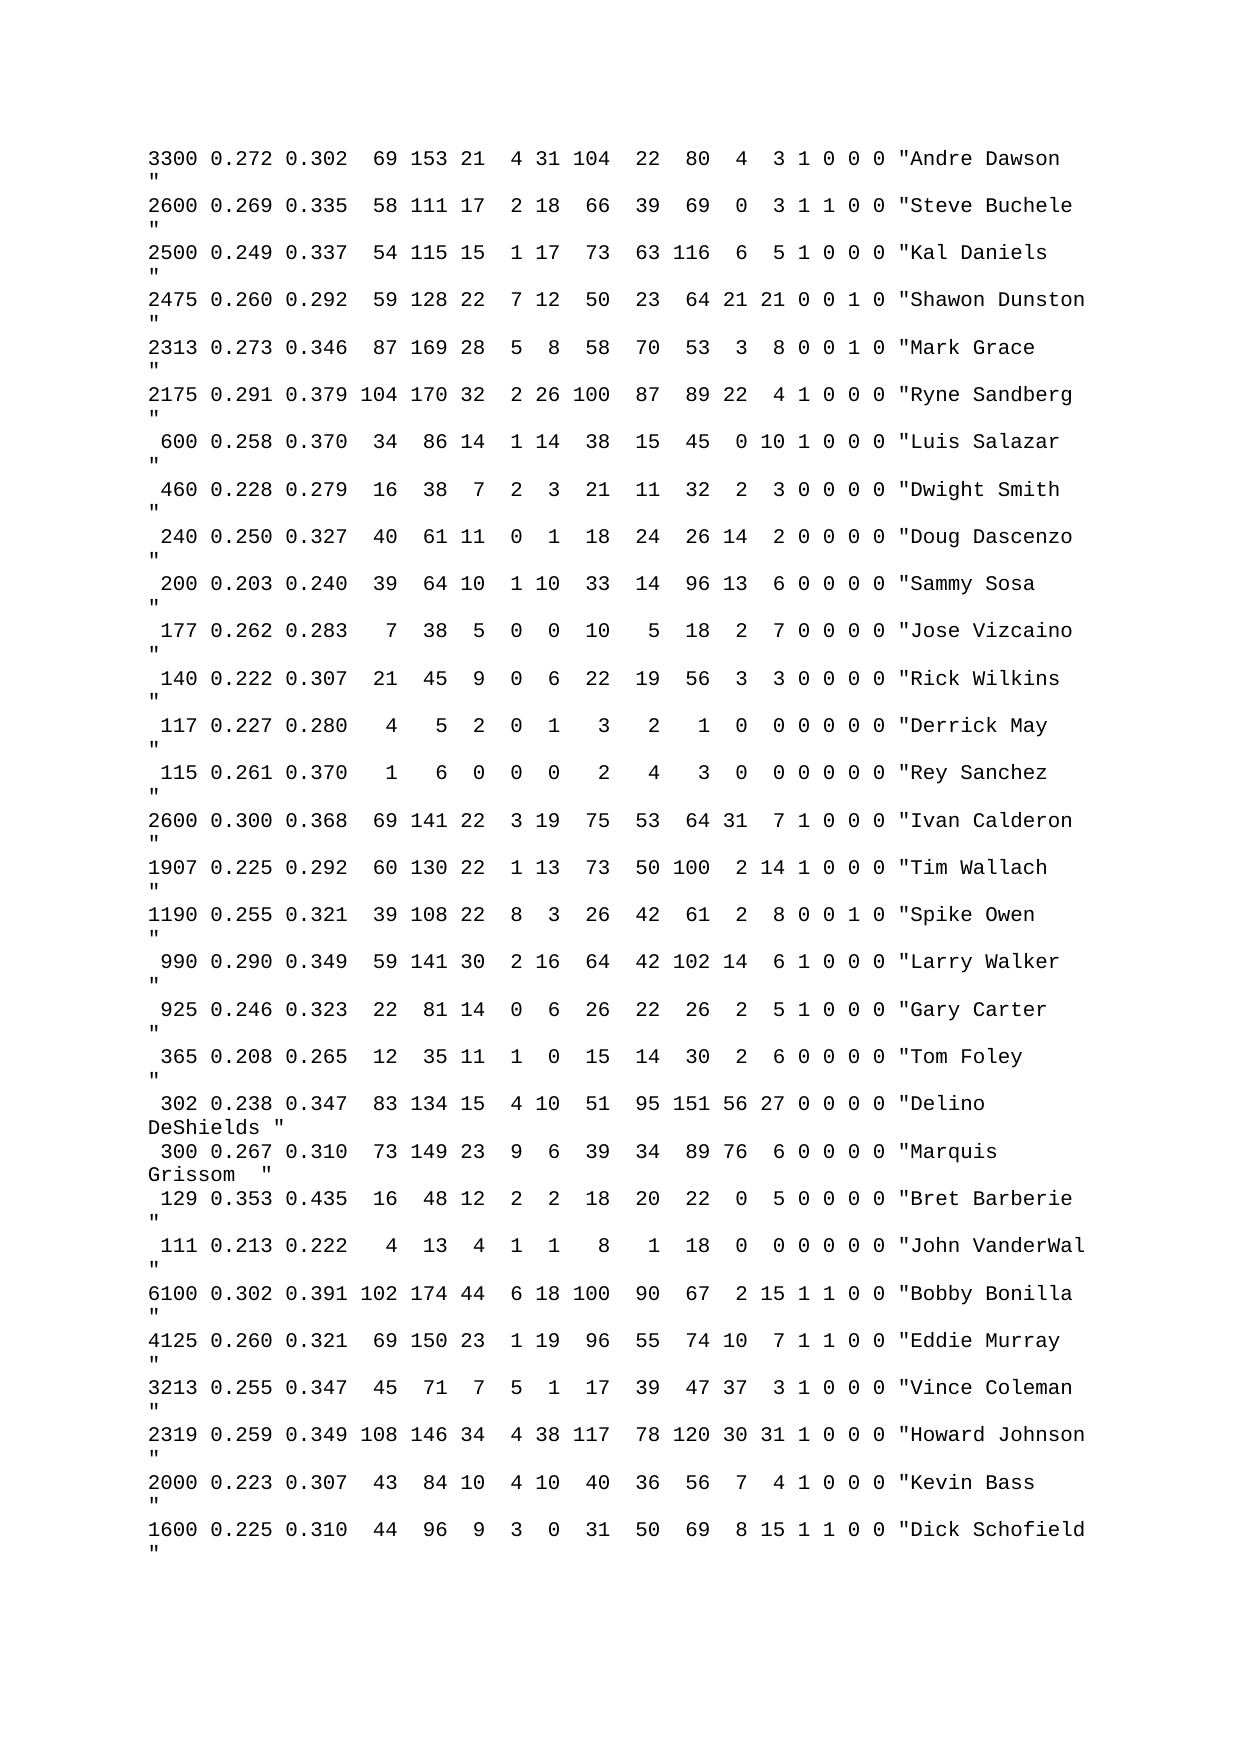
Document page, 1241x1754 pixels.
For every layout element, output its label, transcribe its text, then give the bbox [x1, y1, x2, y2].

text 177 0.262 0.283 7 38 5 0 0 10 5 18 2 7 0 0 0 0 "Jose Vizcaino " [148, 621, 1093, 668]
text 600 0.258 0.370 34 86 14 1 14 38 15 45 0 10 1 0 0 0 "Luis Salazar " [148, 431, 1093, 479]
text 2475 0.260 0.292 59 128 22 7 12 50 23 64 21 21 0 0 1 0 "Shawon Dunston " [148, 289, 1093, 337]
text 2600 0.300 0.368 69 141 22 3 19 75 53 64 31 7 1 0 0 0 "Ivan Calderon " [148, 810, 1093, 857]
text 6100 0.302 0.391 102 174 44 6 18 100 90 67 2 15 1 1 0 0 "Bobby Bonilla " [148, 1283, 1093, 1330]
text 2319 0.259 0.349 108 146 34 4 38 117 78 120 30 31 1 0 0 0 "Howard Johnson " [148, 1424, 1093, 1472]
text 200 0.203 0.240 39 64 10 1 10 33 14 96 13 6 0 0 0 0 "Sammy Sosa " [148, 573, 1093, 621]
text 1907 0.225 0.292 60 130 22 1 13 73 50 100 2 14 1 0 0 0 "Tim Wallach " [148, 857, 1093, 904]
text 990 0.290 0.349 59 141 30 2 16 64 42 102 14 6 1 0 0 0 "Larry Walker " [148, 952, 1093, 999]
text 2000 0.223 0.307 43 84 10 4 10 40 36 56 7 4 1 0 0 0 "Kevin Bass " [148, 1472, 1093, 1519]
text 129 0.353 0.435 16 48 12 2 2 18 20 22 0 5 0 0 0 0 "Bret Barberie " [148, 1188, 1093, 1235]
text 925 0.246 0.323 22 81 14 0 6 26 22 26 2 5 1 0 0 0 "Gary Carter " [148, 999, 1093, 1046]
text 2600 0.269 0.335 58 111 17 2 18 66 39 69 0 3 1 1 0 0 "Steve Buchele " [148, 195, 1093, 242]
text 460 0.228 0.279 16 38 7 2 3 21 11 32 2 3 0 0 0 0 "Dwight Smith " [148, 479, 1093, 526]
text 111 0.213 0.222 4 13 4 1 1 8 1 18 0 0 0 0 0 0 "John VanderWal " [148, 1235, 1093, 1283]
text 115 0.261 0.370 1 6 0 0 0 2 4 3 0 0 0 0 0 0 "Rey Sanchez " [148, 762, 1093, 810]
text 140 0.222 0.307 21 45 9 0 6 22 19 56 3 3 0 0 0 0 "Rick Wilkins " [148, 668, 1093, 715]
text 2500 0.249 0.337 54 115 15 1 17 73 63 116 6 5 1 0 0 0 "Kal Daniels " [148, 242, 1093, 289]
text 1190 0.255 0.321 39 108 22 8 3 26 42 61 2 8 0 0 1 0 "Spike Owen " [148, 904, 1093, 952]
text 3300 0.272 0.302 69 153 21 4 31 104 22 80 4 3 1 0 0 0 "Andre Dawson " [148, 148, 1093, 195]
text 302 0.238 0.347 83 134 15 4 10 51 95 151 56 27 0 0 0 0 "Delino DeShields " [148, 1093, 1093, 1141]
text 4125 0.260 0.321 69 150 23 1 19 96 55 74 10 7 1 1 0 0 "Eddie Murray " [148, 1330, 1093, 1377]
text 2313 0.273 0.346 87 169 28 5 8 58 70 53 3 8 0 0 1 0 "Mark Grace " [148, 337, 1093, 384]
text 2175 0.291 0.379 104 170 32 2 26 100 87 89 22 4 1 0 0 0 "Ryne Sandberg " [148, 384, 1093, 431]
text 240 0.250 0.327 40 61 11 0 1 18 24 26 14 2 0 0 0 0 "Doug Dascenzo " [148, 526, 1093, 573]
text 365 0.208 0.265 12 35 11 1 0 15 14 30 2 6 0 0 0 0 "Tom Foley " [148, 1046, 1093, 1093]
text 117 0.227 0.280 4 5 2 0 1 3 2 1 0 0 0 0 0 0 "Derrick May " [148, 715, 1093, 762]
text 300 0.267 0.310 73 149 23 9 6 39 34 89 76 6 0 0 0 0 "Marquis Grissom " [148, 1141, 1093, 1188]
text 3213 0.255 0.347 45 71 7 5 1 17 39 47 37 3 1 0 0 0 "Vince Coleman " [148, 1377, 1093, 1424]
text 1600 0.225 0.310 44 96 9 3 0 31 50 69 8 15 1 1 0 0 "Dick Schofield " [148, 1519, 1093, 1566]
